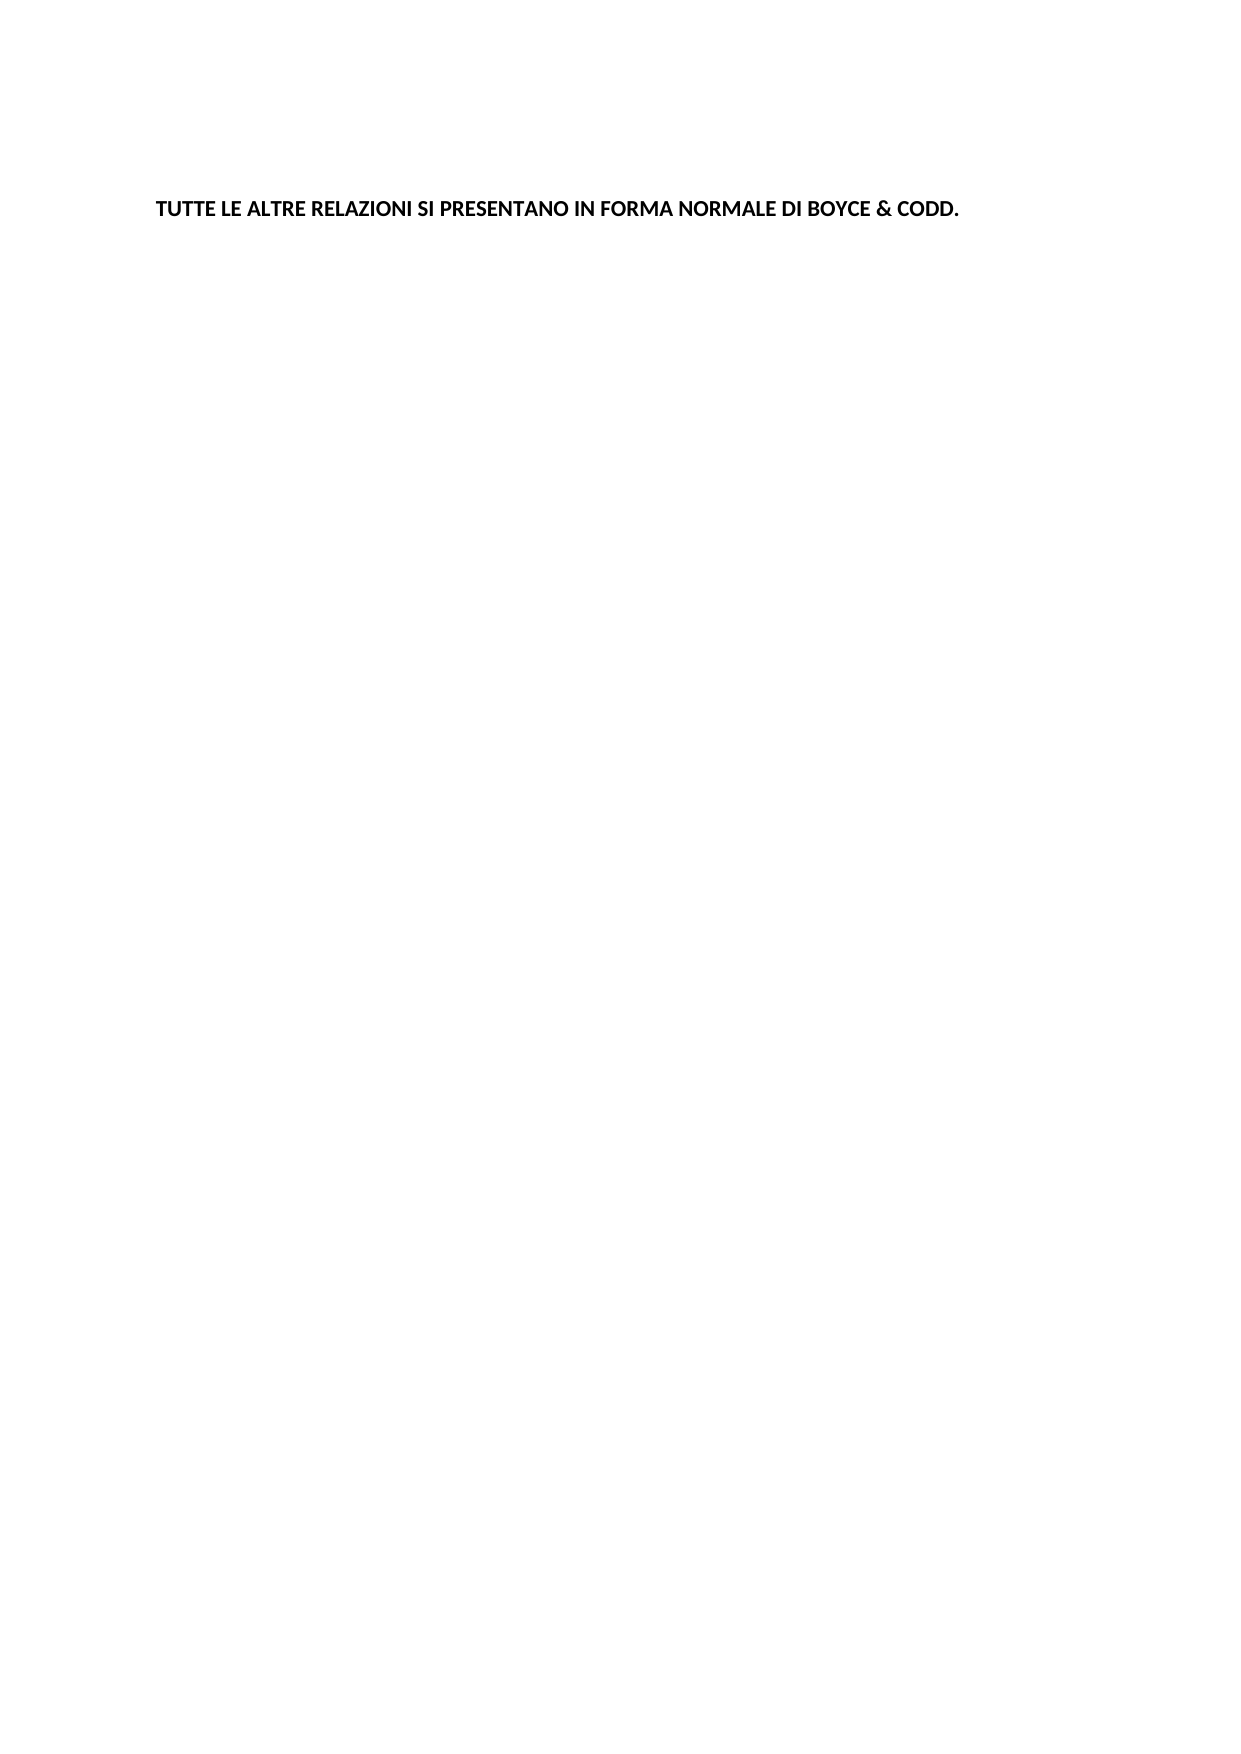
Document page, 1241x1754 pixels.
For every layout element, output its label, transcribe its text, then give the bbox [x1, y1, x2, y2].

text TUTTE LE ALTRE RELAZIONI SI PRESENTANO IN FORMA NORMALE DI BOYCE & CODD. [156, 194, 1122, 222]
